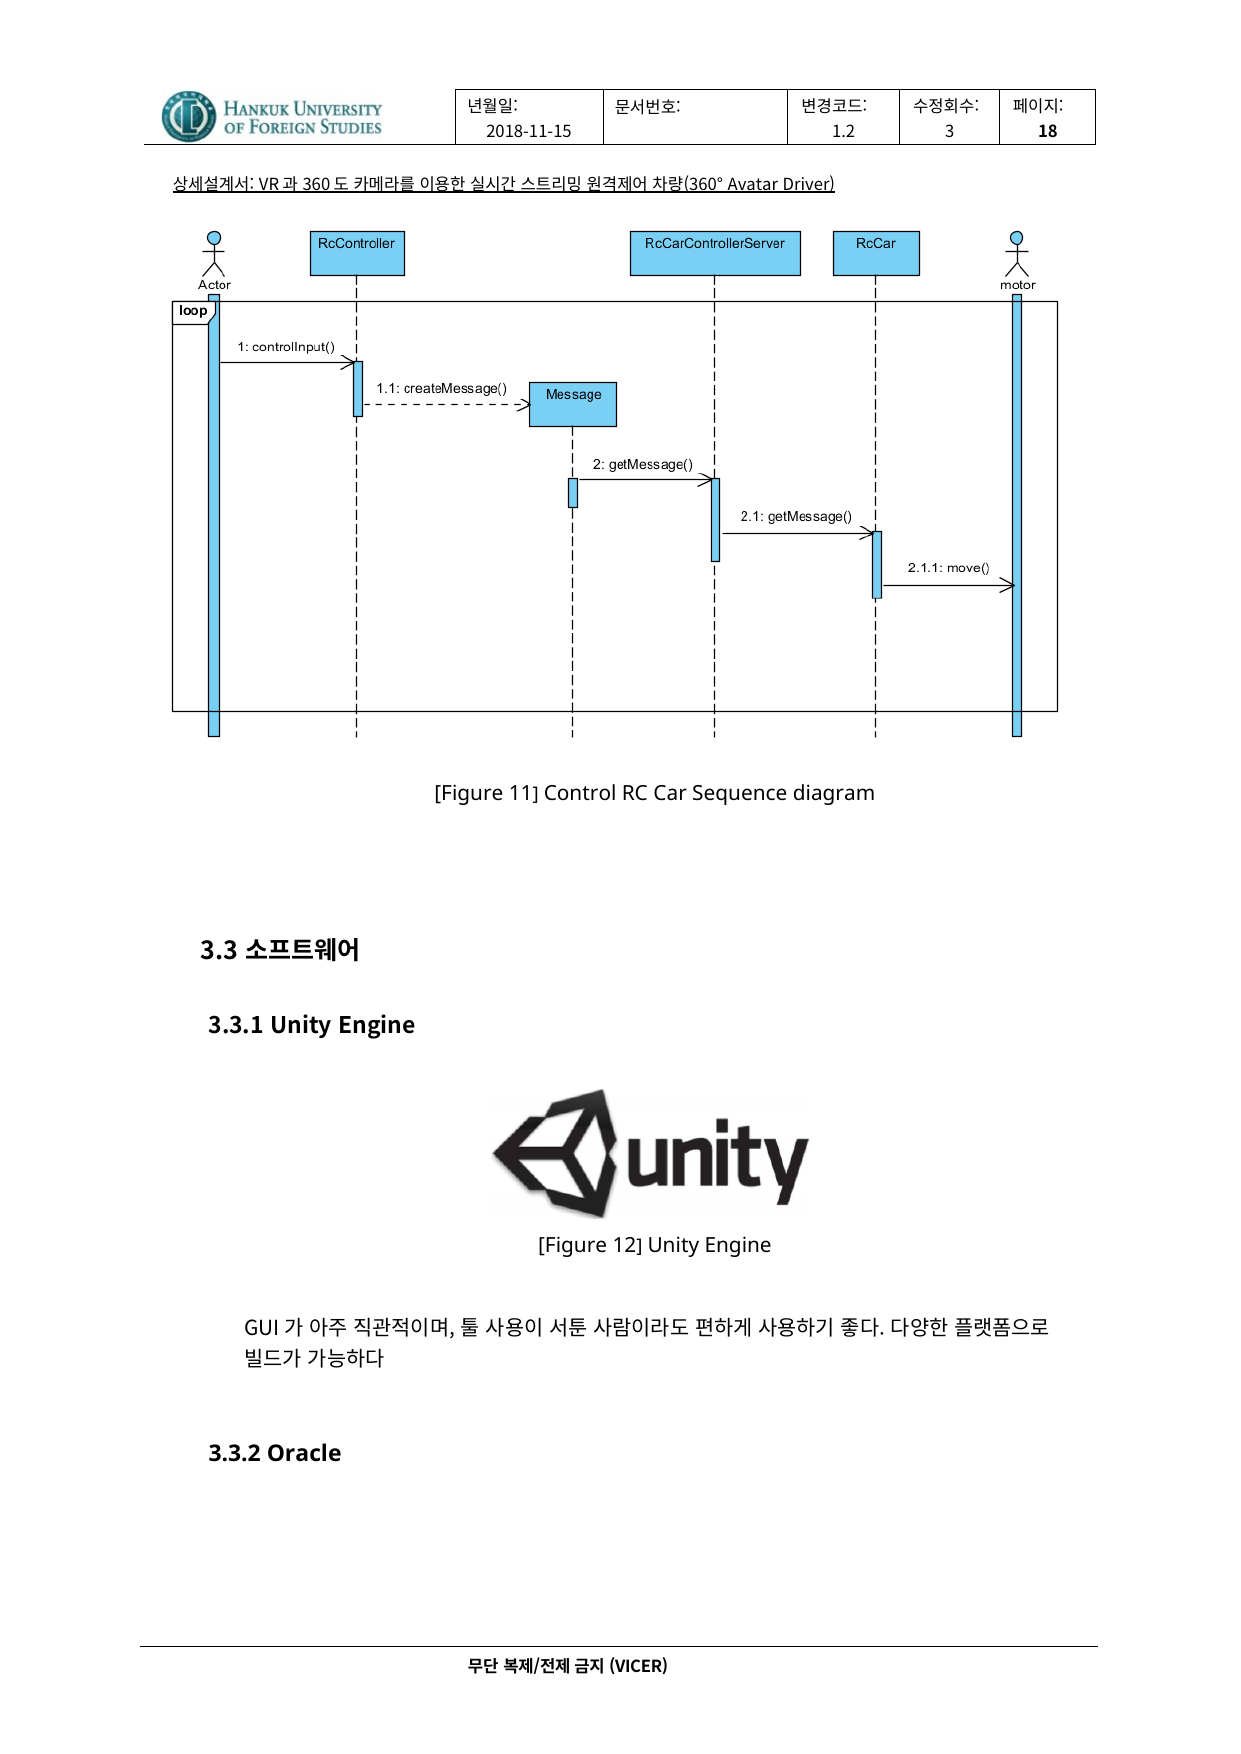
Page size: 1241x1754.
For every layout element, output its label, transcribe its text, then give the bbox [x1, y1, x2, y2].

picture [464, 1073, 846, 1230]
text GUI가 아주 직관적이며, 툴 사용이 서툰 사람이라도 편하게 사용하기 좋다. 다양한 플랫폼으로 빌드가 가능하다 [244, 1312, 1109, 1372]
picture [161, 89, 383, 143]
text 3.3 소프트웨어 [200, 930, 1109, 967]
text 3.3.1 Unity Engine [208, 1007, 1109, 1041]
text 3.3.2 Oracle [208, 1437, 1109, 1469]
text [Figure 12] Unity Engine [200, 1230, 1109, 1258]
picture [161, 225, 1081, 754]
text [Figure 11] Control RC Car Sequence diagram [200, 778, 1109, 807]
